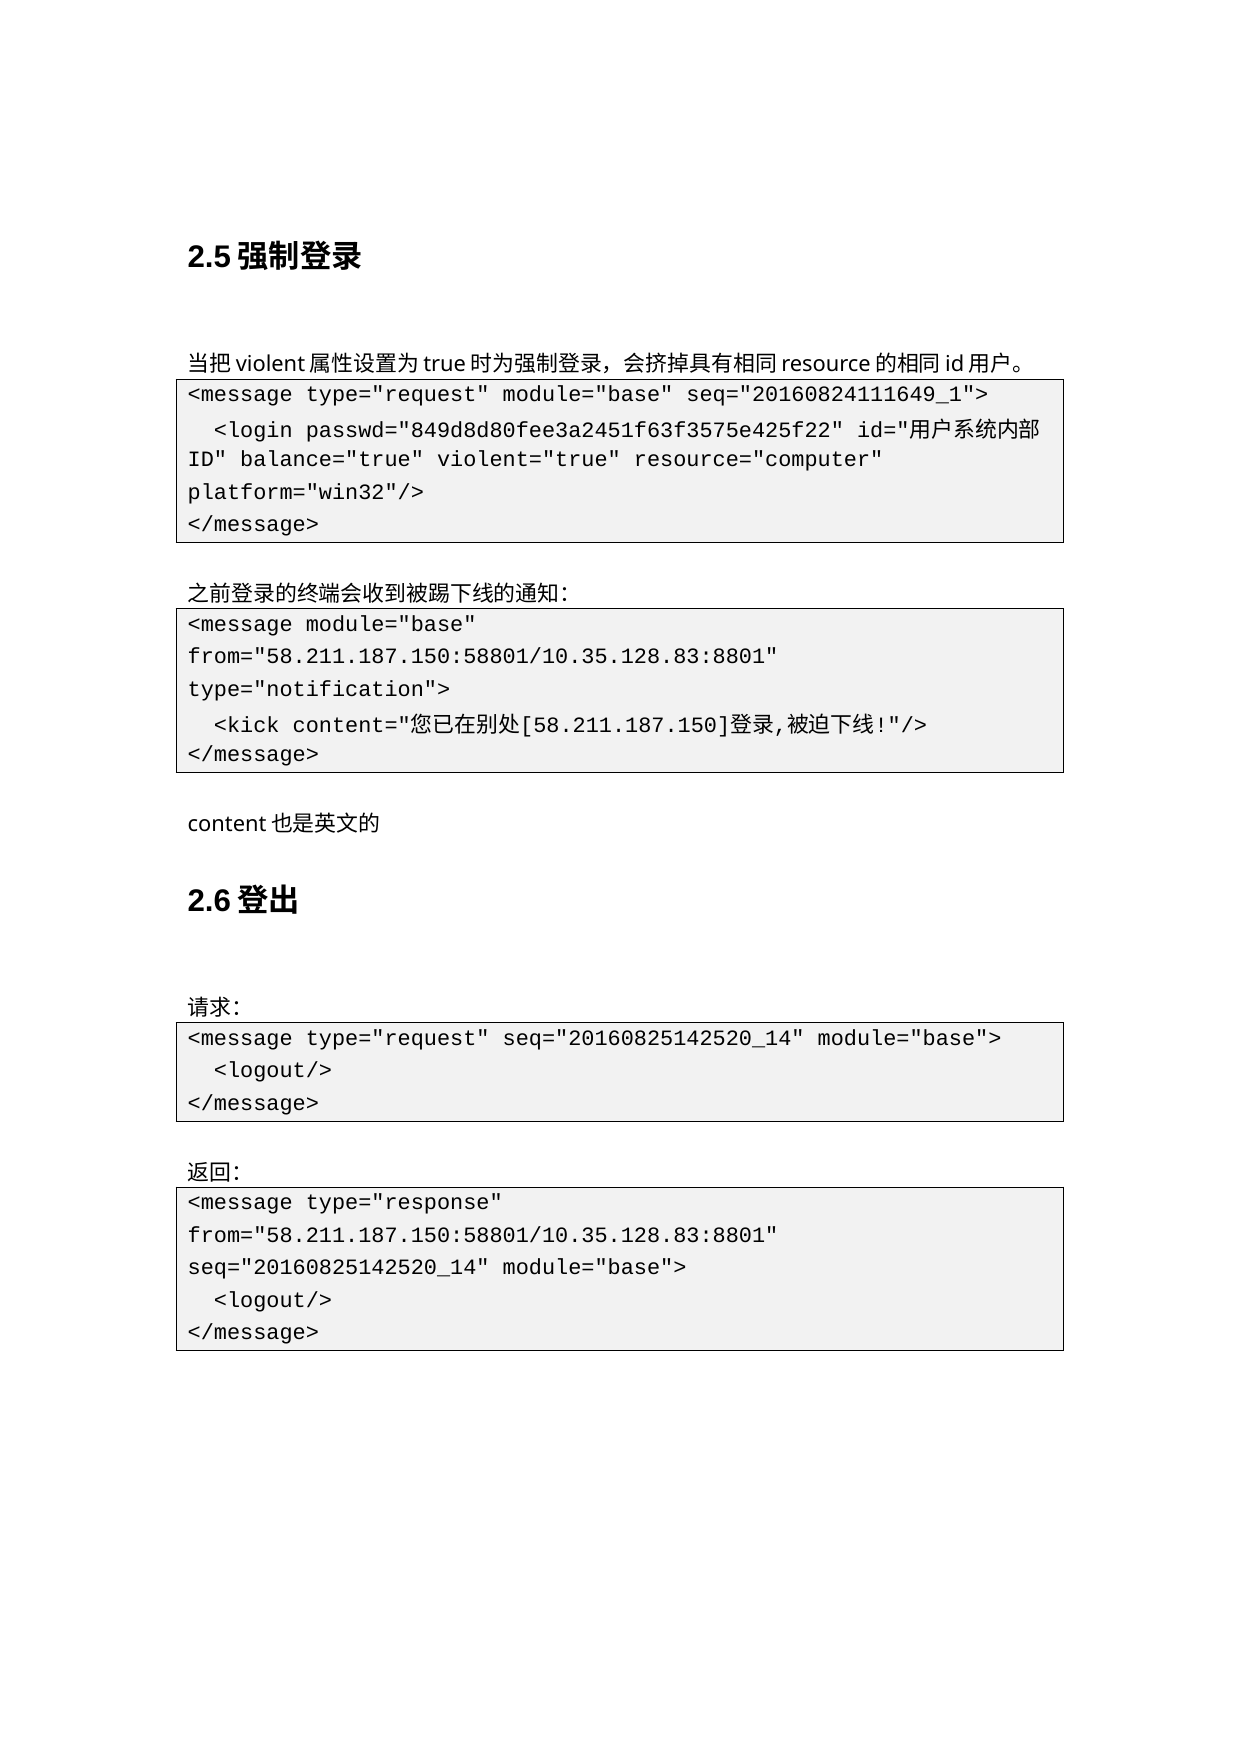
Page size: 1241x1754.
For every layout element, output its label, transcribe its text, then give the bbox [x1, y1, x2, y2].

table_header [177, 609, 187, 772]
text content也是英文的 [187, 805, 1053, 838]
text 之前登录的终端会收到被踢下线的通知： [187, 576, 1053, 608]
text 请求： [187, 989, 1053, 1022]
table_header <message type="request" module="base" seq="20160824111649_1"> <login passwd="849d8d80fee3a2451f63f3575e425f22" id="用户系统内部ID" balance="true" violent="true" resource="computer" platform="win32"/> </message> [177, 380, 1063, 542]
table_header <message type="response" from="58.211.187.150:58801/10.35.128.83:8801" seq="20160825142520_14" module="base"> <logout/> </message> [177, 1188, 1063, 1350]
subtitle 2.5强制登录 [187, 222, 1053, 287]
table_header <message type="request" seq="20160825142520_14" module="base"> <logout/> </message> [177, 1023, 1063, 1121]
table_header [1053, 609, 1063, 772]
text 返回： [187, 1154, 1053, 1187]
text 当把violent属性设置为true时为强制登录，会挤掉具有相同resource的相同id用户。 [187, 346, 1053, 379]
subtitle 2.6登出 [187, 865, 1053, 930]
